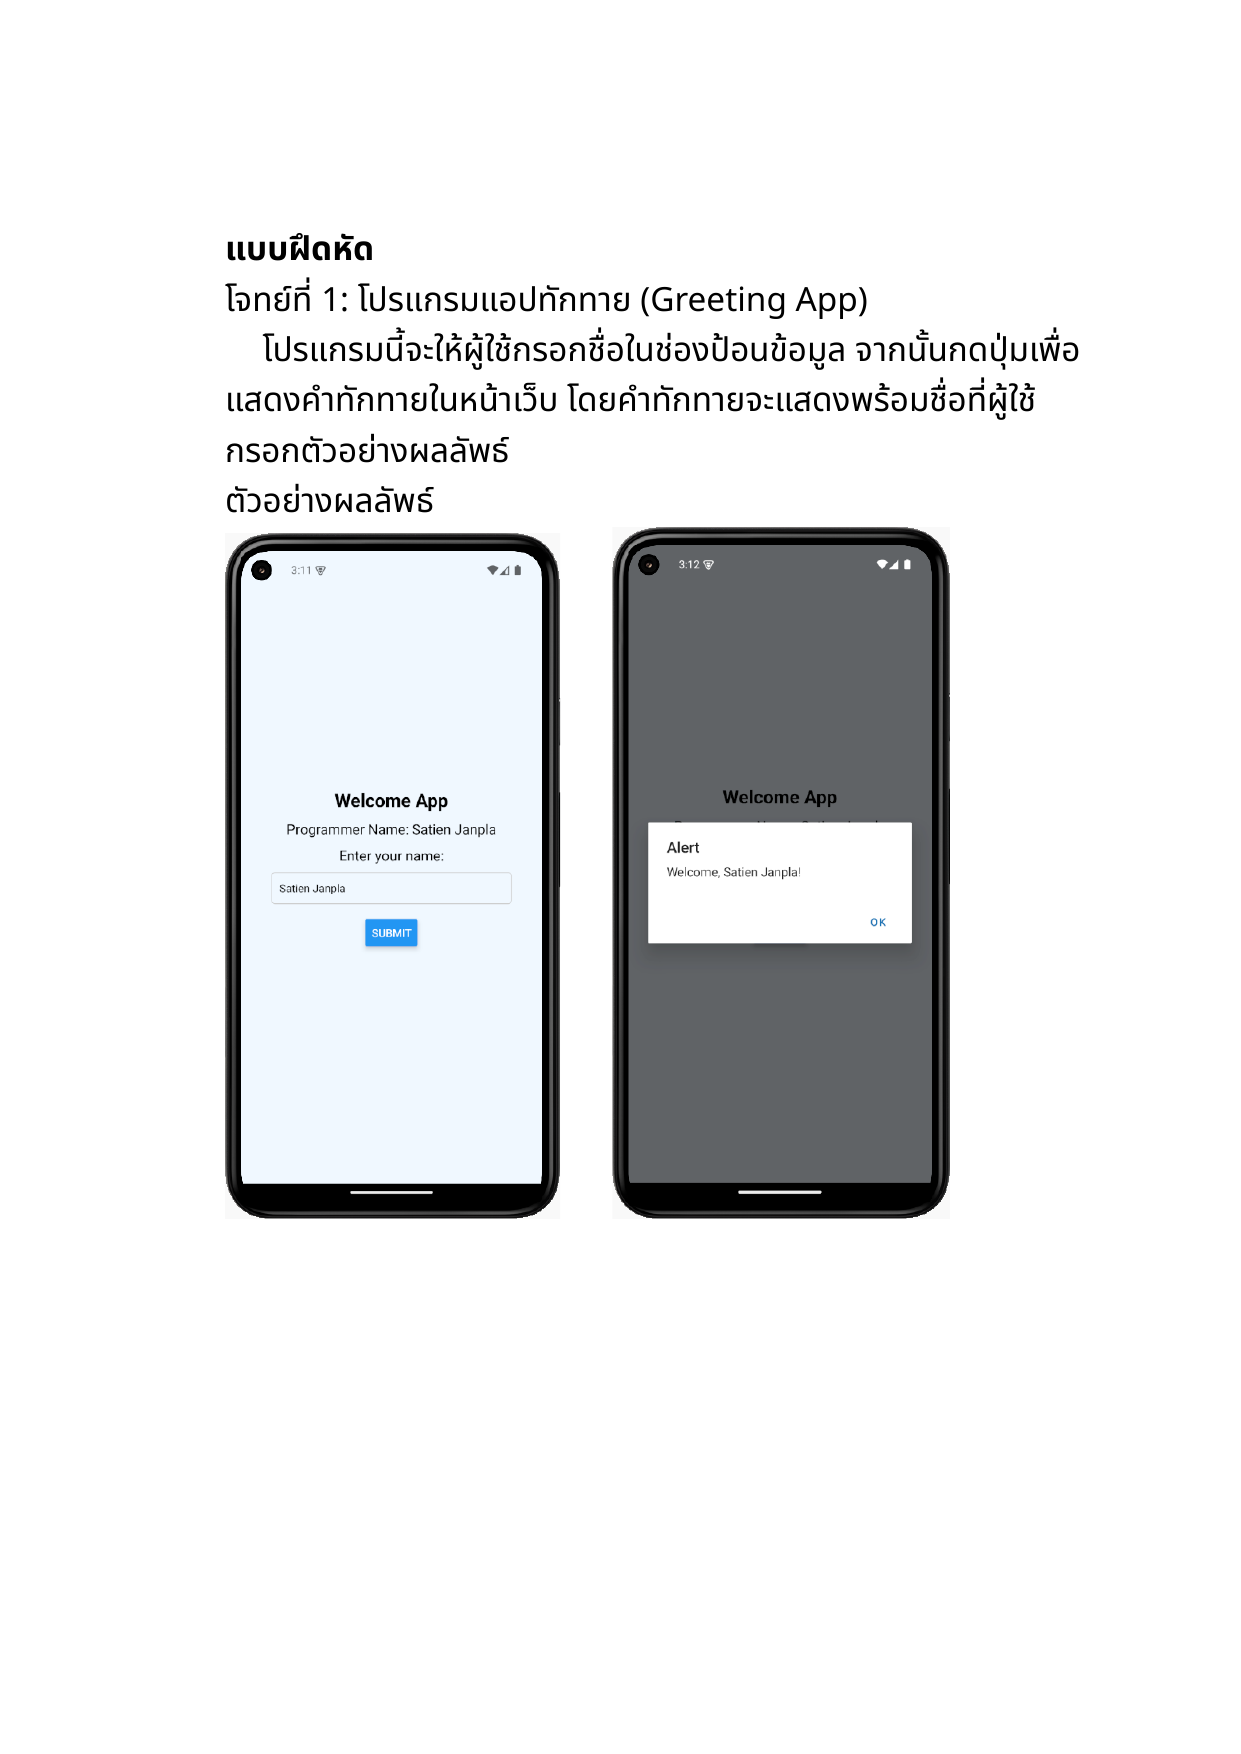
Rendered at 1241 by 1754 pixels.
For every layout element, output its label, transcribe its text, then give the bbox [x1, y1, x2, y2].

picture [225, 533, 561, 1219]
text โจทย์ที่ 1: โปรแกรมแอปทักทาย (Greeting App) [225, 275, 1090, 326]
text แบบฝึดหัด [225, 225, 1090, 275]
text โปรแกรมนี้จะให้ผู้ใช้กรอกชื่อในช่องป้อนข้อมูล จากนั้นกดปุ่มเพื่อแสดงคำทักทายในหน้าเว็บ โดยคำทักทายจะแสดงพร้อมชื่อที่ผู้ใช้กรอกตัวอย่างผลลัพธ์ [225, 326, 1090, 477]
picture [612, 527, 950, 1219]
text ตัวอย่างผลลัพธ์ [225, 477, 1090, 528]
